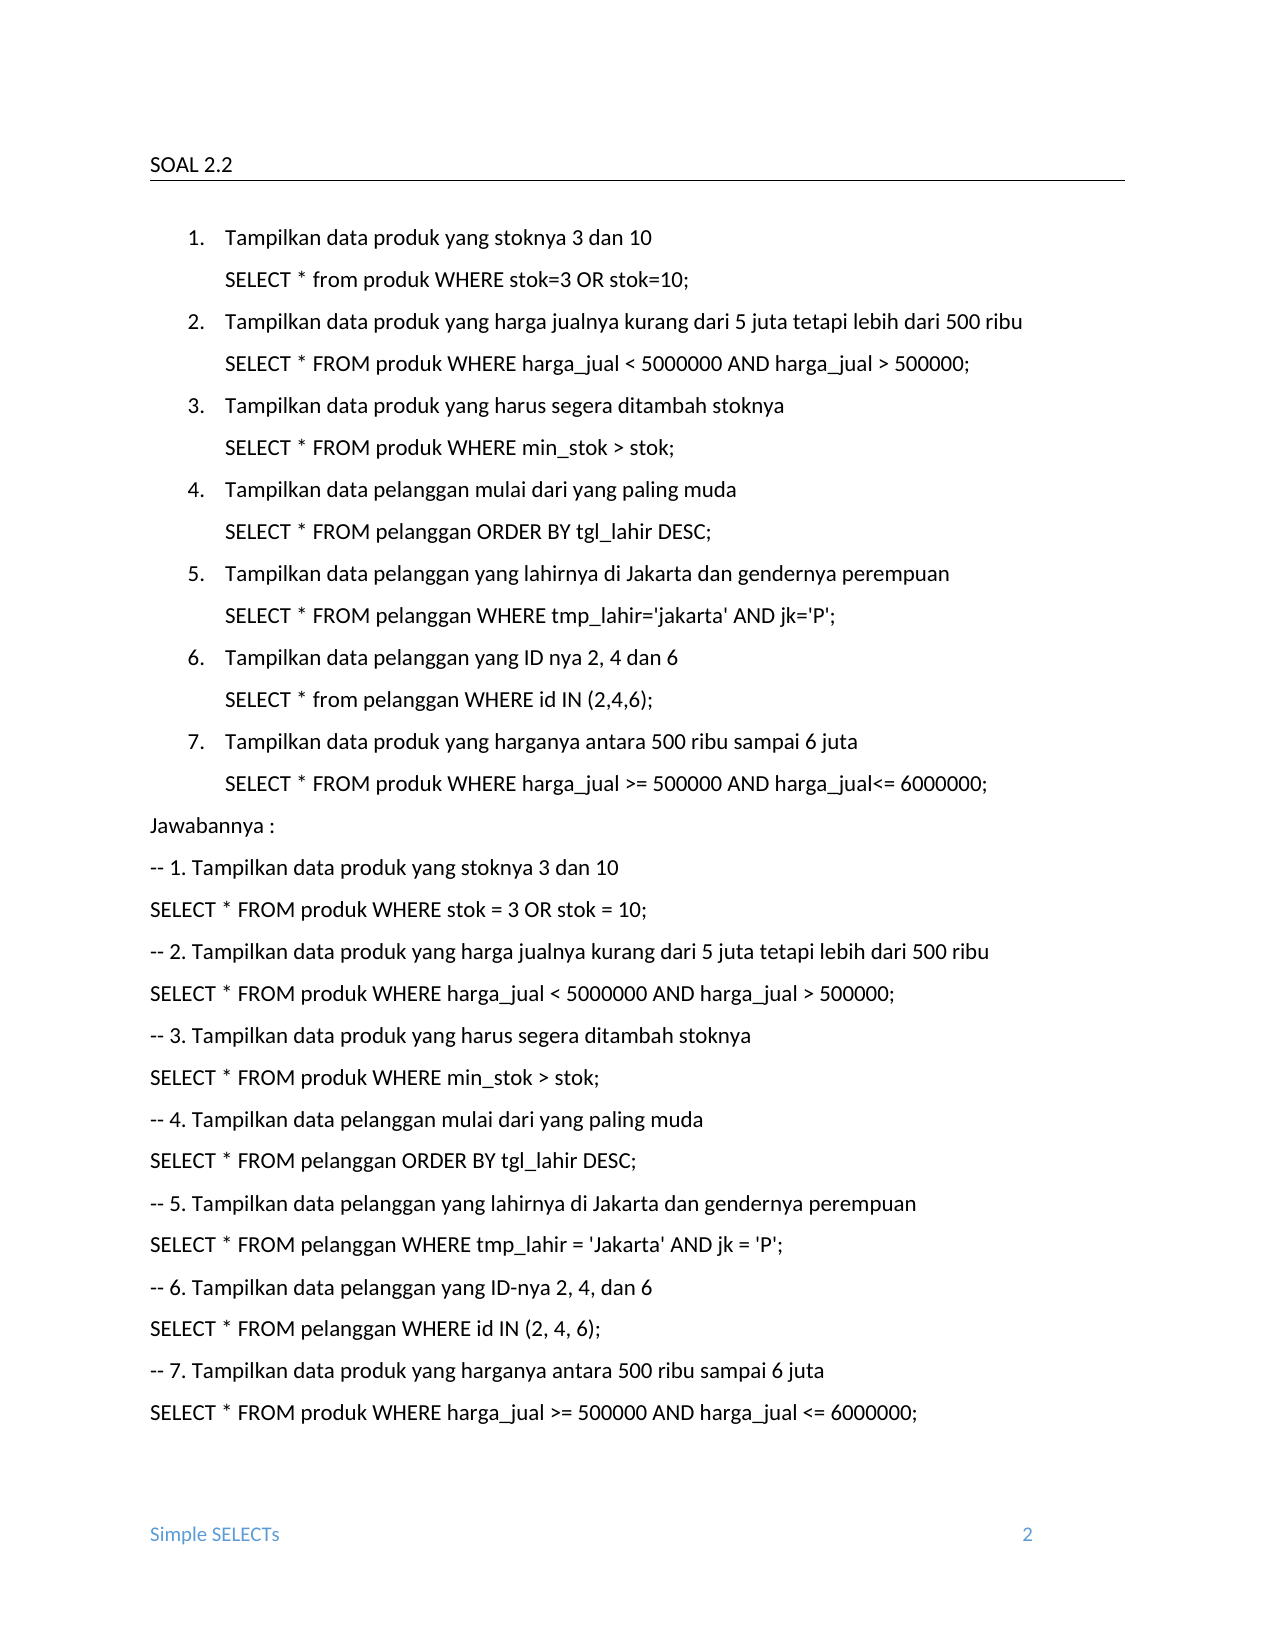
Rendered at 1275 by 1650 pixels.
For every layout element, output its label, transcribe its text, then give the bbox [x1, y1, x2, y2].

text SELECT * FROM produk WHERE harga_jual >= 500000 AND harga_jual <= 6000000; [150, 1398, 1125, 1427]
text -- 7. Tampilkan data produk yang harganya antara 500 ribu sampai 6 juta [150, 1357, 1125, 1384]
text SELECT * FROM produk WHERE min_stok > stok; [225, 433, 1125, 461]
text -- 4. Tampilkan data pelanggan mulai dari yang paling muda [150, 1105, 1125, 1133]
list Tampilkan data produk yang stoknya 3 dan 10 [187, 223, 1125, 251]
text Jawabannya : -- 1. Tampilkan data produk yang stoknya 3 dan 10 [150, 811, 1125, 881]
text SELECT * FROM produk WHERE min_stok > stok; [150, 1063, 1125, 1091]
text SELECT * from produk WHERE stok=3 OR stok=10; [225, 265, 1125, 293]
text -- 6. Tampilkan data pelanggan yang ID-nya 2, 4, dan 6 [150, 1273, 1125, 1301]
text SELECT * FROM pelanggan ORDER BY tgl_lahir DESC; [225, 517, 1125, 545]
text -- 2. Tampilkan data produk yang harga jualnya kurang dari 5 juta tetapi lebih dari 500 ribu [150, 937, 1125, 965]
list Tampilkan data pelanggan mulai dari yang paling muda [187, 475, 1125, 503]
text SELECT * FROM produk WHERE harga_jual >= 500000 AND harga_jual<= 6000000; [225, 769, 1125, 797]
text SELECT * FROM pelanggan WHERE id IN (2, 4, 6); [150, 1314, 1125, 1343]
list Tampilkan data produk yang harganya antara 500 ribu sampai 6 juta [187, 727, 1125, 755]
text SELECT * from pelanggan WHERE id IN (2,4,6); [225, 685, 1125, 713]
text SELECT * FROM produk WHERE harga_jual < 5000000 AND harga_jual > 500000; [225, 349, 1125, 377]
text SOAL 2.2 [150, 150, 1125, 180]
list Tampilkan data pelanggan yang ID nya 2, 4 dan 6 [187, 643, 1125, 671]
text -- 3. Tampilkan data produk yang harus segera ditambah stoknya [150, 1021, 1125, 1049]
list Tampilkan data produk yang harus segera ditambah stoknya [187, 391, 1125, 419]
text SELECT * FROM pelanggan WHERE tmp_lahir = 'Jakarta' AND jk = 'P'; [150, 1231, 1125, 1259]
text SELECT * FROM pelanggan WHERE tmp_lahir='jakarta' AND jk='P'; [225, 601, 1125, 629]
text SELECT * FROM produk WHERE harga_jual < 5000000 AND harga_jual > 500000; [150, 979, 1125, 1007]
list Tampilkan data pelanggan yang lahirnya di Jakarta dan gendernya perempuan [187, 559, 1125, 587]
text SELECT * FROM produk WHERE stok = 3 OR stok = 10; [150, 895, 1125, 923]
text SELECT * FROM pelanggan ORDER BY tgl_lahir DESC; [150, 1147, 1125, 1175]
text -- 5. Tampilkan data pelanggan yang lahirnya di Jakarta dan gendernya perempuan [150, 1189, 1125, 1217]
list Tampilkan data produk yang harga jualnya kurang dari 5 juta tetapi lebih dari 500 ribu [187, 307, 1125, 335]
